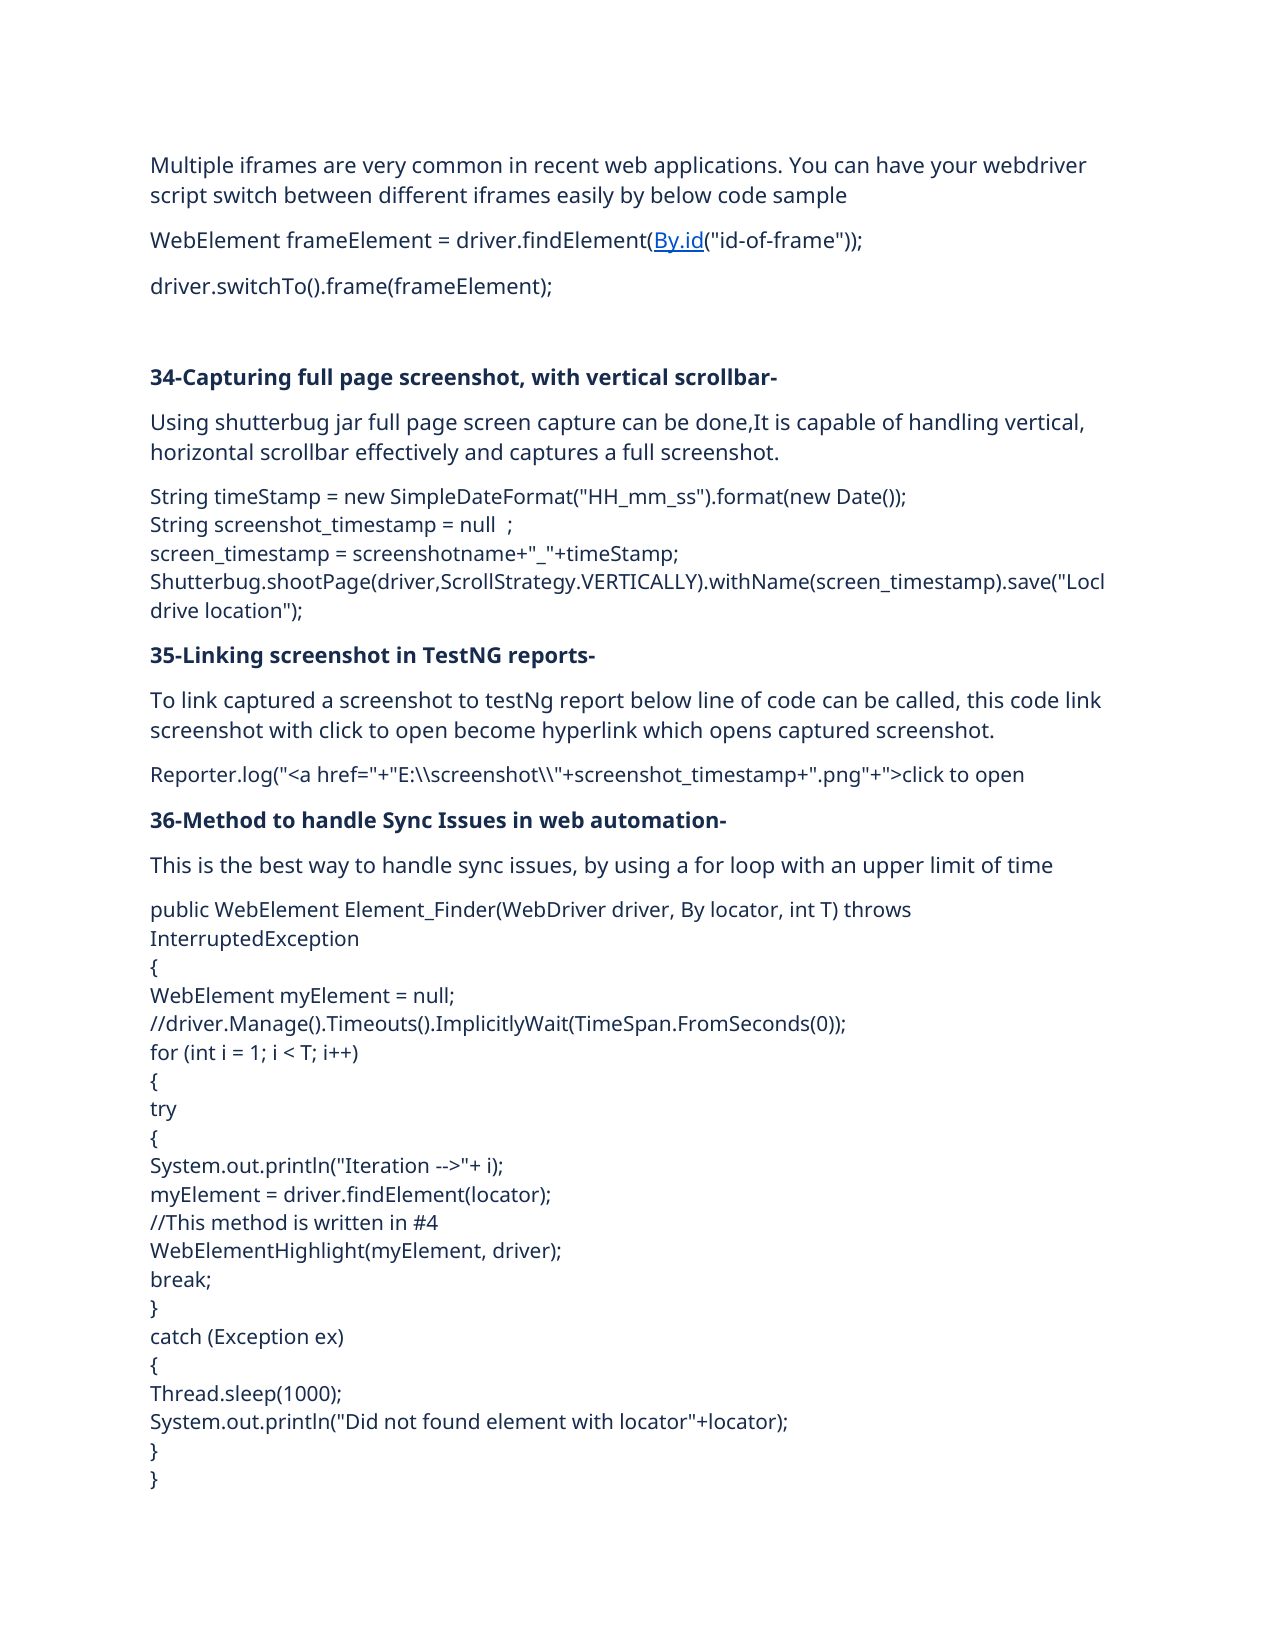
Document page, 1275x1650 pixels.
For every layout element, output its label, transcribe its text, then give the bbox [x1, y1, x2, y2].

text 35-Linking screenshot in TestNG reports- [150, 640, 1125, 670]
text 34-Capturing full page screenshot, with vertical scrollbar- [150, 361, 1125, 391]
text This is the best way to handle sync issues, by using a for loop with an upper limit of time [150, 850, 1125, 880]
text public WebElement Element_Finder(WebDriver driver, By locator, int T) throws InterruptedException { WebElement myElement = null; //driver.Manage().Timeouts().ImplicitlyWait(TimeSpan.FromSeconds(0)); for (int i = 1; i < T; i++) { try { System.out.println("Iteration -->"+ i); myElement = driver.findElement(locator); //This method is written in #4 WebElementHighlight(myElement, driver); break; } catch (Exception ex) { Thread.sleep(1000); System.out.println("Did not found element with locator"+locator); } } [150, 895, 1125, 1493]
text driver.switchTo().frame(frameElement); [150, 271, 1125, 300]
text 36-Method to handle Sync Issues in web automation- [150, 804, 1125, 834]
text To link captured a screenshot to testNg report below line of code can be called, this code link screenshot with click to open become hyperlink which opens captured screenshot. [150, 685, 1125, 745]
text WebElement frameElement = driver.findElement(By.id("id-of-frame")); [150, 225, 1125, 255]
text Multiple iframes are very common in recent web applications. You can have your webdriver script switch between different iframes easily by below code sample [150, 150, 1125, 209]
text Reporter.log("<a href="+"E:\\screenshot\\"+screenshot_timestamp+".png"+">click to open [150, 761, 1125, 789]
text String timeStamp = new SimpleDateFormat("HH_mm_ss").format(new Date()); String screenshot_timestamp = null ; screen_timestamp = screenshotname+"_"+timeStamp; Shutterbug.shootPage(driver,ScrollStrategy.VERTICALLY).withName(screen_timestamp).save("Locl drive location"); [150, 482, 1125, 624]
text Using shutterbug jar full page screen capture can be done,It is capable of handling vertical, horizontal scrollbar effectively and captures a full screenshot. [150, 407, 1125, 466]
